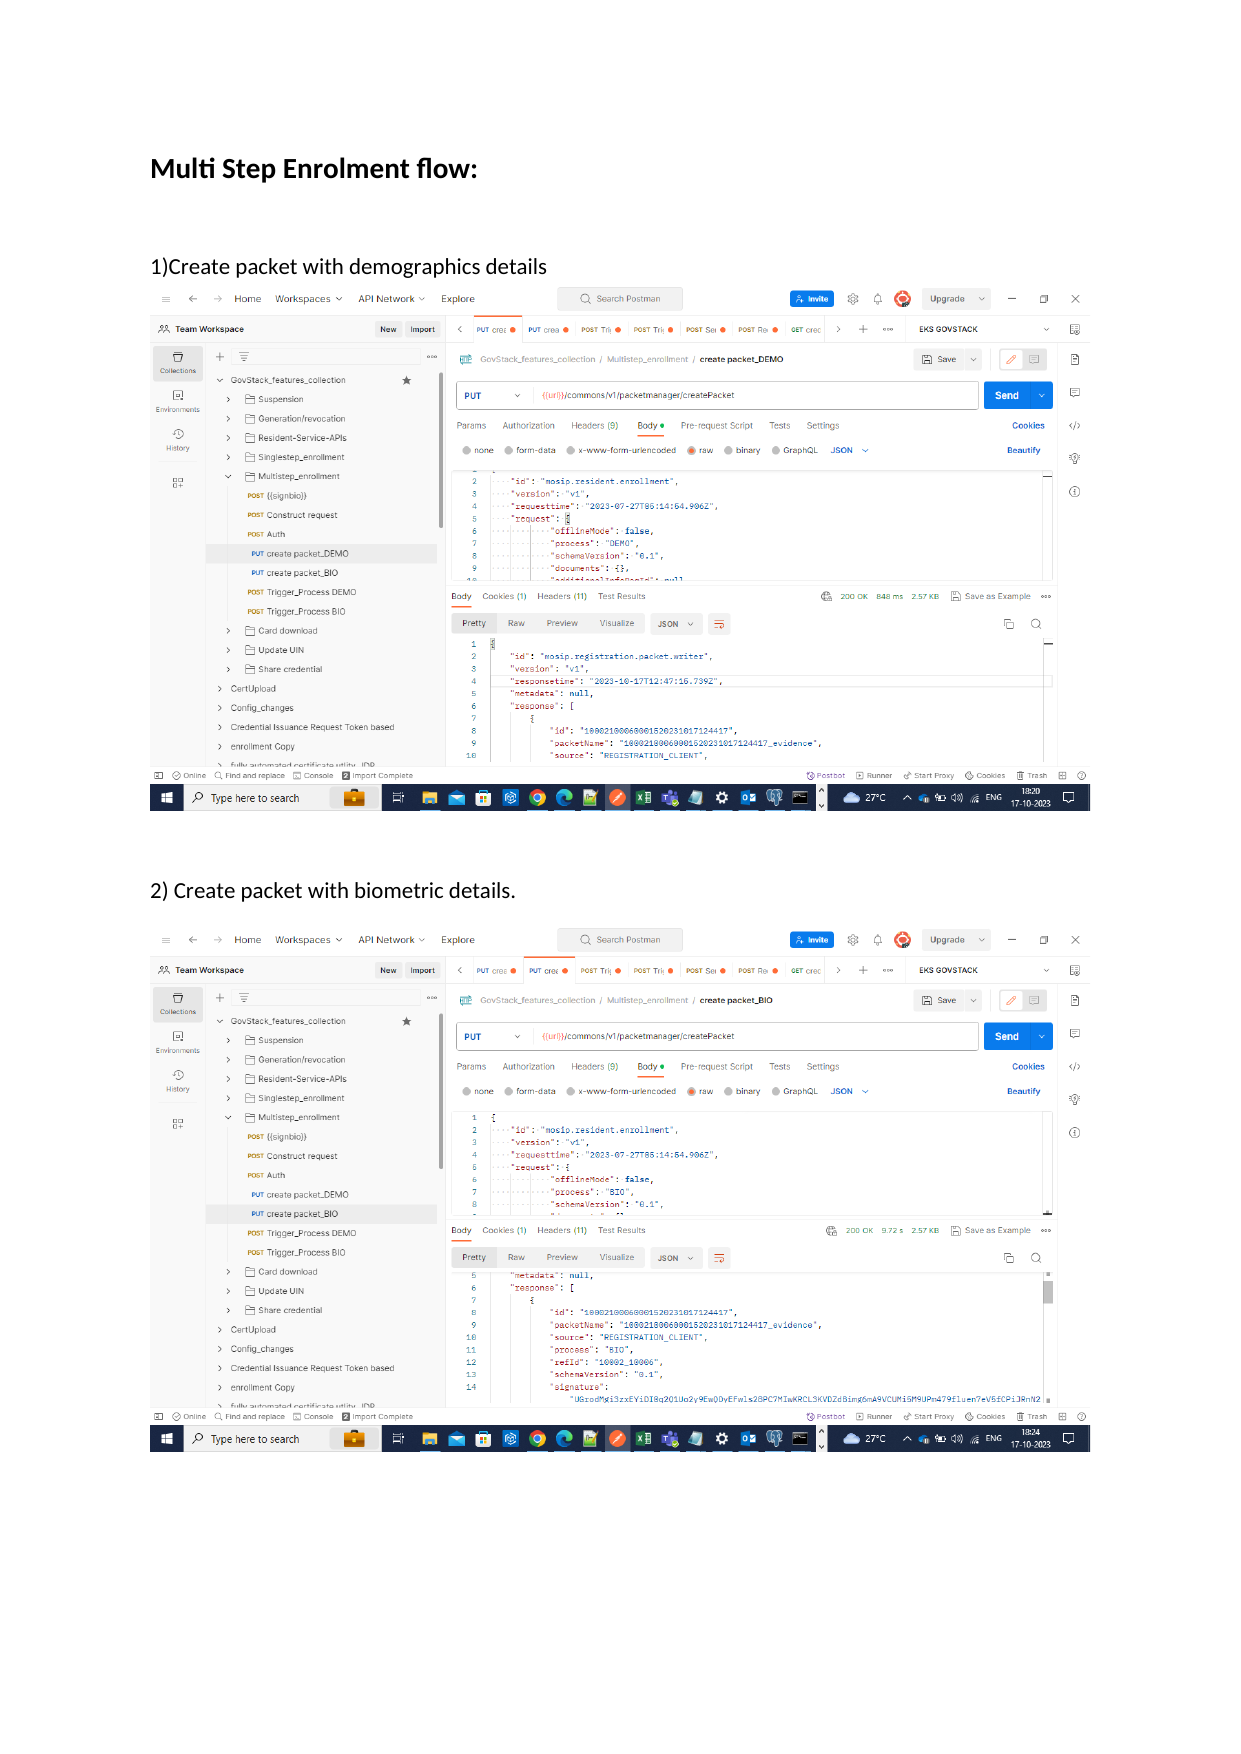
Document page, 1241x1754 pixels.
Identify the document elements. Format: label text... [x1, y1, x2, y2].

text Multi Step Enrolment flow: [150, 150, 1090, 186]
text 1)Create packet with demographics details [150, 252, 1090, 282]
picture [150, 923, 1091, 1452]
text 2) Create packet with biometric details. [150, 877, 1090, 904]
picture [150, 282, 1091, 811]
